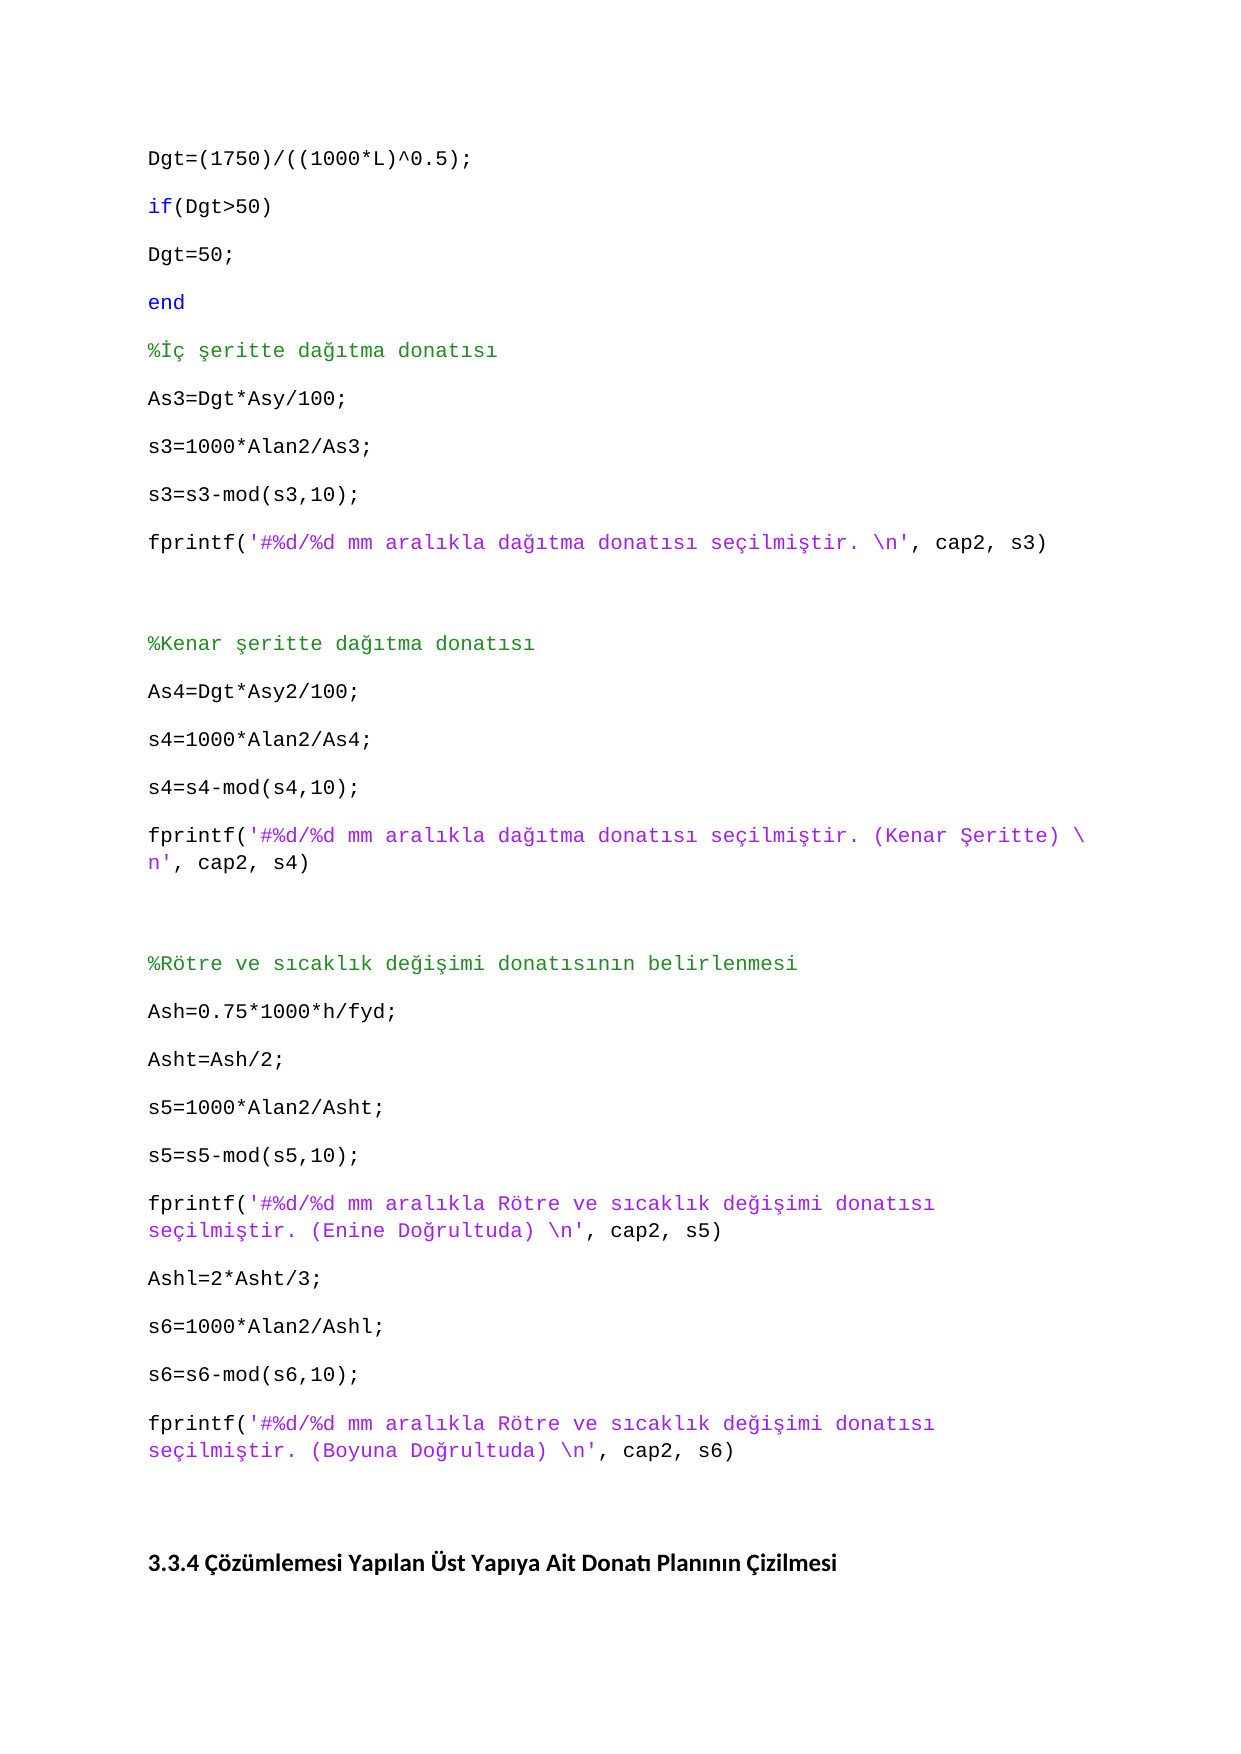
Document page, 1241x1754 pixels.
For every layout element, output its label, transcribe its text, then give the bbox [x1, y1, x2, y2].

text %Kenar şeritte dağıtma donatısı [148, 633, 1093, 656]
text fprintf('#%d/%d mm aralıkla Rötre ve sıcaklık değişimi donatısı seçilmiştir. (Enine Doğrultuda) \n', cap2, s5) [148, 1193, 1093, 1244]
text fprintf('#%d/%d mm aralıkla dağıtma donatısı seçilmiştir. (Kenar Şeritte) \n', cap2, s4) [148, 825, 1093, 876]
text if(Dgt>50) [148, 196, 1093, 219]
text s6=s6-mod(s6,10); [148, 1364, 1093, 1388]
text Dgt=(1750)/((1000*L)^0.5); [148, 148, 1093, 171]
text %Rötre ve sıcaklık değişimi donatısının belirlenmesi [148, 953, 1093, 977]
text Asht=Ash/2; [148, 1049, 1093, 1073]
text %İç şeritte dağıtma donatısı [148, 340, 1093, 363]
text Ash=0.75*1000*h/fyd; [148, 1001, 1093, 1025]
text Ashl=2*Asht/3; [148, 1268, 1093, 1292]
text s4=1000*Alan2/As4; [148, 729, 1093, 752]
text s3=s3-mod(s3,10); [148, 484, 1093, 507]
text s5=1000*Alan2/Asht; [148, 1097, 1093, 1121]
text s4=s4-mod(s4,10); [148, 777, 1093, 801]
text fprintf('#%d/%d mm aralıkla dağıtma donatısı seçilmiştir. \n', cap2, s3) [148, 532, 1093, 555]
text 3.3.4 Çözümlemesi Yapılan Üst Yapıya Ait Donatı Planının Çizilmesi [148, 1547, 1093, 1577]
text As3=Dgt*Asy/100; [148, 388, 1093, 411]
text s6=1000*Alan2/Ashl; [148, 1316, 1093, 1340]
text s5=s5-mod(s5,10); [148, 1145, 1093, 1169]
text As4=Dgt*Asy2/100; [148, 681, 1093, 704]
text Dgt=50; [148, 244, 1093, 267]
text fprintf('#%d/%d mm aralıkla Rötre ve sıcaklık değişimi donatısı seçilmiştir. (Boyuna Doğrultuda) \n', cap2, s6) [148, 1412, 1093, 1463]
text end [148, 292, 1093, 315]
text s3=1000*Alan2/As3; [148, 436, 1093, 459]
